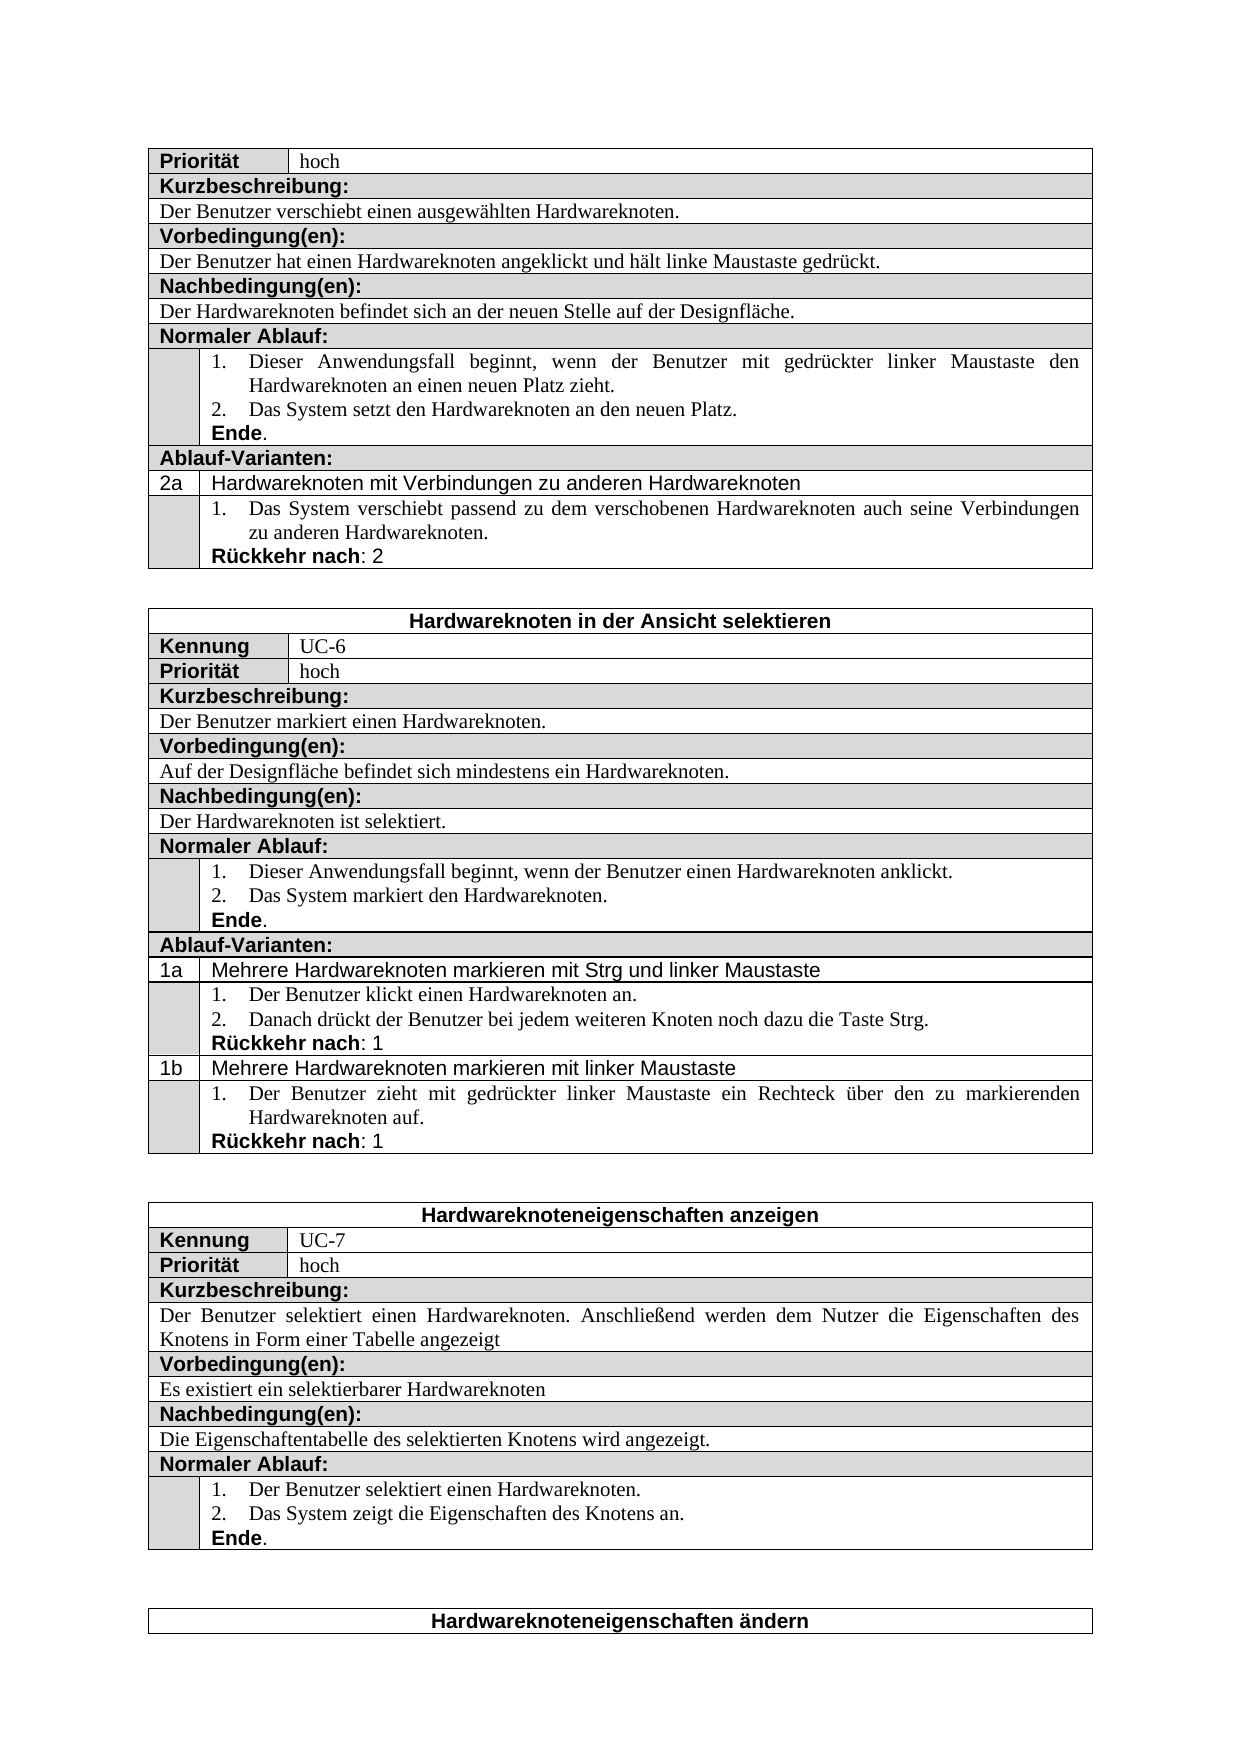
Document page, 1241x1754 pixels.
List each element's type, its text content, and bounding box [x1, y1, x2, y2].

table_cell 1b [149, 1056, 199, 1079]
table_cell Vorbedingung(en): [149, 224, 1092, 248]
table_cell Nachbedingung(en): [149, 274, 1092, 298]
table_cell Kurzbeschreibung: [149, 684, 1092, 708]
table_cell Die Eigenschaftentabelle des selektierten Knotens wird angezeigt. [149, 1427, 1092, 1451]
table_cell Vorbedingung(en): [149, 734, 1092, 758]
table_header Hardwareknoten in der Ansicht selektieren [149, 609, 1092, 633]
table_cell Normaler Ablauf: [149, 1452, 1092, 1476]
table_cell [149, 983, 199, 1054]
table_cell [149, 349, 199, 445]
table_cell Ablauf-Varianten: [149, 446, 1092, 470]
table_cell [149, 1081, 199, 1153]
table_cell Mehrere Hardwareknoten markieren mit linker Maustaste [200, 1056, 1092, 1079]
table_cell hoch [289, 149, 1092, 173]
table_cell UC-6 [289, 634, 1092, 658]
table_cell Kennung [149, 634, 288, 658]
table_cell Dieser Anwendungsfall beginnt, wenn der Benutzer mit gedrückter linker Maustaste den Hardwareknoten an einen neuen Platz zieht. Das System setzt den Hardwareknoten an den neuen Platz. Ende. [200, 349, 1092, 445]
table_cell Der Hardwareknoten ist selektiert. [149, 809, 1092, 833]
table_cell 2a [149, 471, 199, 495]
table_cell Nachbedingung(en): [149, 1402, 1092, 1426]
table_cell Der Benutzer zieht mit gedrückter linker Maustaste ein Rechteck über den zu markierenden Hardwareknoten auf. Rückkehr nach: 1 [200, 1081, 1092, 1153]
table_cell [149, 1477, 199, 1549]
table_cell Der Benutzer hat einen Hardwareknoten angeklickt und hält linke Maustaste gedrückt. [149, 249, 1092, 273]
table_cell Auf der Designfläche befindet sich mindestens ein Hardwareknoten. [149, 759, 1092, 783]
table_cell Vorbedingung(en): [149, 1352, 1092, 1376]
table_cell Der Benutzer verschiebt einen ausgewählten Hardwareknoten. [149, 199, 1092, 223]
table_cell Dieser Anwendungsfall beginnt, wenn der Benutzer einen Hardwareknoten anklickt. Das System markiert den Hardwareknoten. Ende. [200, 859, 1092, 931]
table_cell Normaler Ablauf: [149, 834, 1092, 858]
table_cell Priorität [149, 659, 288, 683]
table_cell Der Benutzer selektiert einen Hardwareknoten. Das System zeigt die Eigenschaften des Knotens an. Ende. [200, 1477, 1092, 1549]
table_cell Normaler Ablauf: [149, 324, 1092, 348]
table_cell Es existiert ein selektierbarer Hardwareknoten [149, 1377, 1092, 1401]
table_cell hoch [288, 1253, 1092, 1277]
table_cell Priorität [149, 149, 288, 173]
table_cell Kurzbeschreibung: [149, 174, 1092, 198]
table_cell Mehrere Hardwareknoten markieren mit Strg und linker Maustaste [200, 958, 1092, 981]
table_header Hardwareknoteneigenschaften ändern [149, 1609, 1092, 1633]
table_cell Der Hardwareknoten befindet sich an der neuen Stelle auf der Designfläche. [149, 299, 1092, 323]
table_cell Hardwareknoten mit Verbindungen zu anderen Hardwareknoten [200, 471, 1092, 495]
table_cell hoch [289, 659, 1092, 683]
table_cell UC-7 [288, 1228, 1092, 1252]
table_cell Priorität [149, 1253, 287, 1277]
table_cell [149, 496, 199, 568]
table_header Hardwareknoteneigenschaften anzeigen [149, 1203, 1092, 1227]
table_cell [149, 859, 199, 931]
table_cell Ablauf-Varianten: [149, 933, 1092, 956]
table_cell Das System verschiebt passend zu dem verschobenen Hardwareknoten auch seine Verbindungen zu anderen Hardwareknoten. Rückkehr nach: 2 [200, 496, 1092, 568]
table_cell Kurzbeschreibung: [149, 1278, 1092, 1302]
table_cell Nachbedingung(en): [149, 784, 1092, 808]
table_cell Der Benutzer selektiert einen Hardwareknoten. Anschließend werden dem Nutzer die Eigenschaften des Knotens in Form einer Tabelle angezeigt [149, 1303, 1092, 1351]
table_cell 1a [149, 958, 199, 981]
table_cell Der Benutzer klickt einen Hardwareknoten an. Danach drückt der Benutzer bei jedem weiteren Knoten noch dazu die Taste Strg. Rückkehr nach: 1 [200, 983, 1092, 1054]
table_cell Kennung [149, 1228, 287, 1252]
table_cell Der Benutzer markiert einen Hardwareknoten. [149, 709, 1092, 733]
